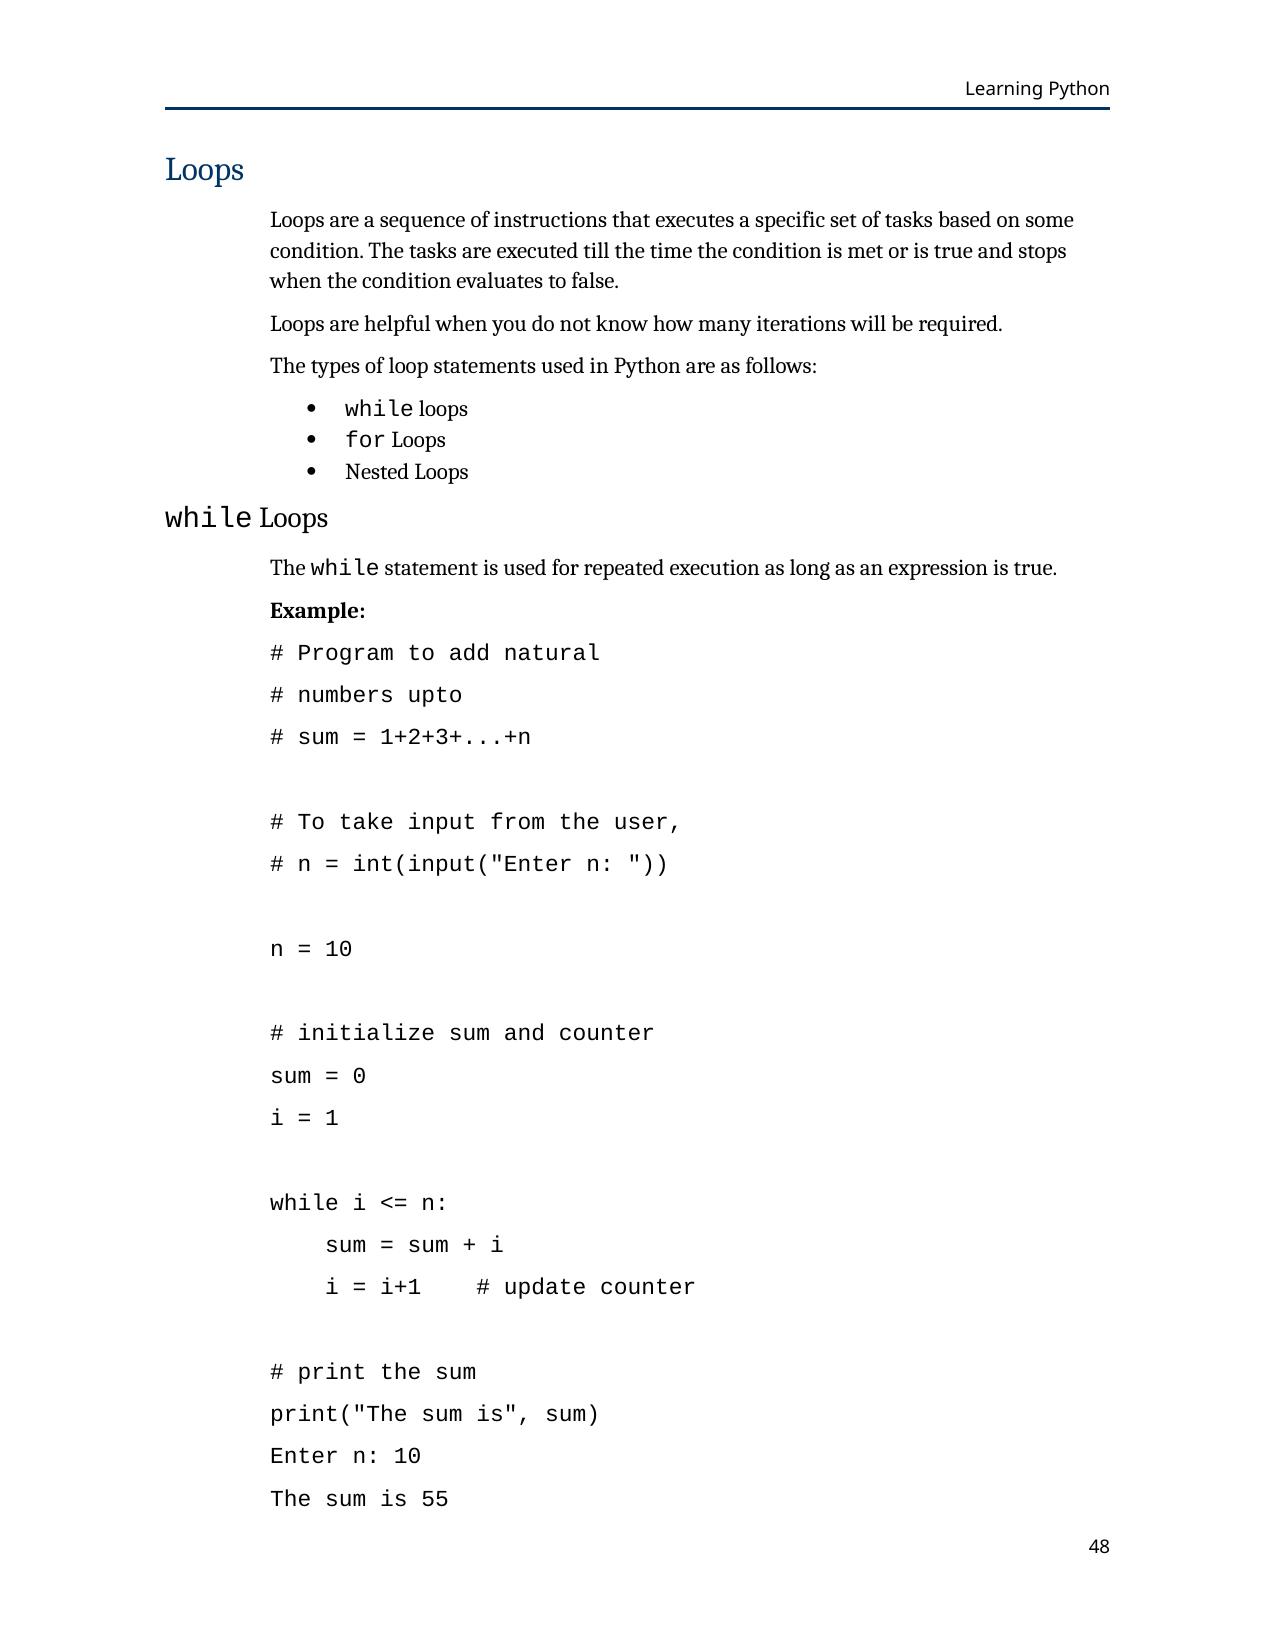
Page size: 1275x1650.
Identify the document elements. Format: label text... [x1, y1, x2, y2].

text i = 1 [270, 1106, 1110, 1132]
text The sum is 55 [270, 1487, 1110, 1513]
text The while statement is used for repeated execution as long as an expression is true. [270, 554, 1110, 582]
text Enter n: 10 [270, 1444, 1110, 1471]
text # numbers upto [270, 683, 1110, 709]
text sum = sum + i [270, 1233, 1110, 1259]
text Example: [270, 598, 1110, 625]
list while loops [307, 396, 1110, 423]
text # n = int(input("Enter n: ")) [270, 852, 1110, 878]
text while i <= n: [270, 1191, 1110, 1217]
text # sum = 1+2+3+...+n [270, 726, 1110, 752]
text Loops are helpful when you do not know how many iterations will be required. [270, 310, 1110, 337]
text The types of loop statements used in Python are as follows: [270, 353, 1110, 379]
list for Loops [307, 427, 1110, 455]
text print("The sum is", sum) [270, 1402, 1110, 1428]
text Loops are a sequence of instructions that executes a specific set of tasks based on some condition. The tasks are executed till the time the condition is met or is true and stops when the condition evaluates to false. [270, 207, 1110, 294]
subtitle while Loops [165, 502, 1110, 537]
text # Program to add natural [270, 641, 1110, 667]
text # initialize sum and counter [270, 1022, 1110, 1048]
text i = i+1 # update counter [270, 1275, 1110, 1301]
text # To take input from the user, [270, 810, 1110, 836]
text n = 10 [270, 937, 1110, 963]
list Nested Loops [307, 459, 1110, 485]
subtitle Loops [165, 151, 1110, 189]
text # print the sum [270, 1360, 1110, 1386]
text sum = 0 [270, 1064, 1110, 1090]
